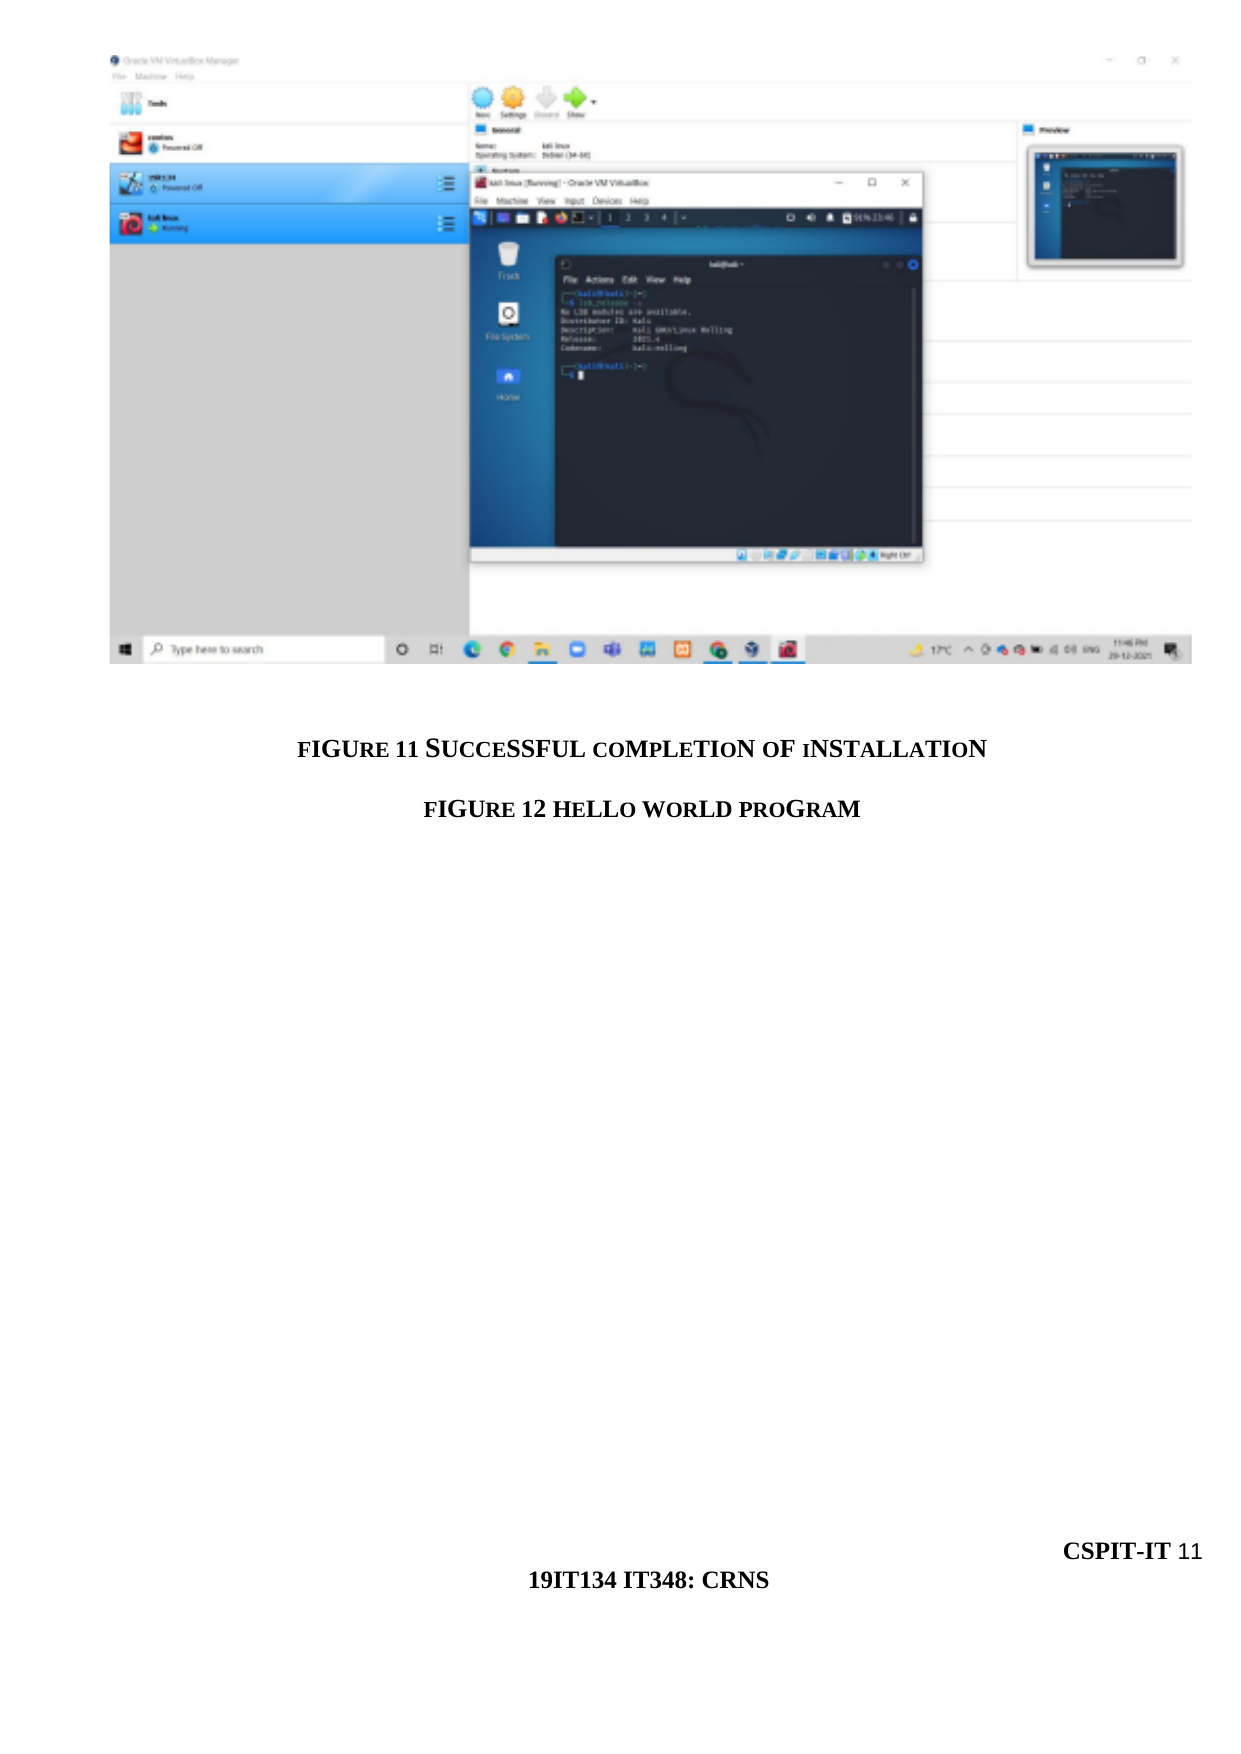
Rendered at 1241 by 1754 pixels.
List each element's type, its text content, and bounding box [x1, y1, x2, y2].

text 19IT134 IT348: CRNS [87, 1565, 1211, 1594]
text CSPIT-IT 11 [87, 1536, 1203, 1565]
text FIGURE 11 SUCCESSFUL COMPLETION OF INSTALLATION FIGURE 12 HELLO WORLD PROGRAM [289, 731, 995, 823]
picture [109, 55, 1192, 664]
